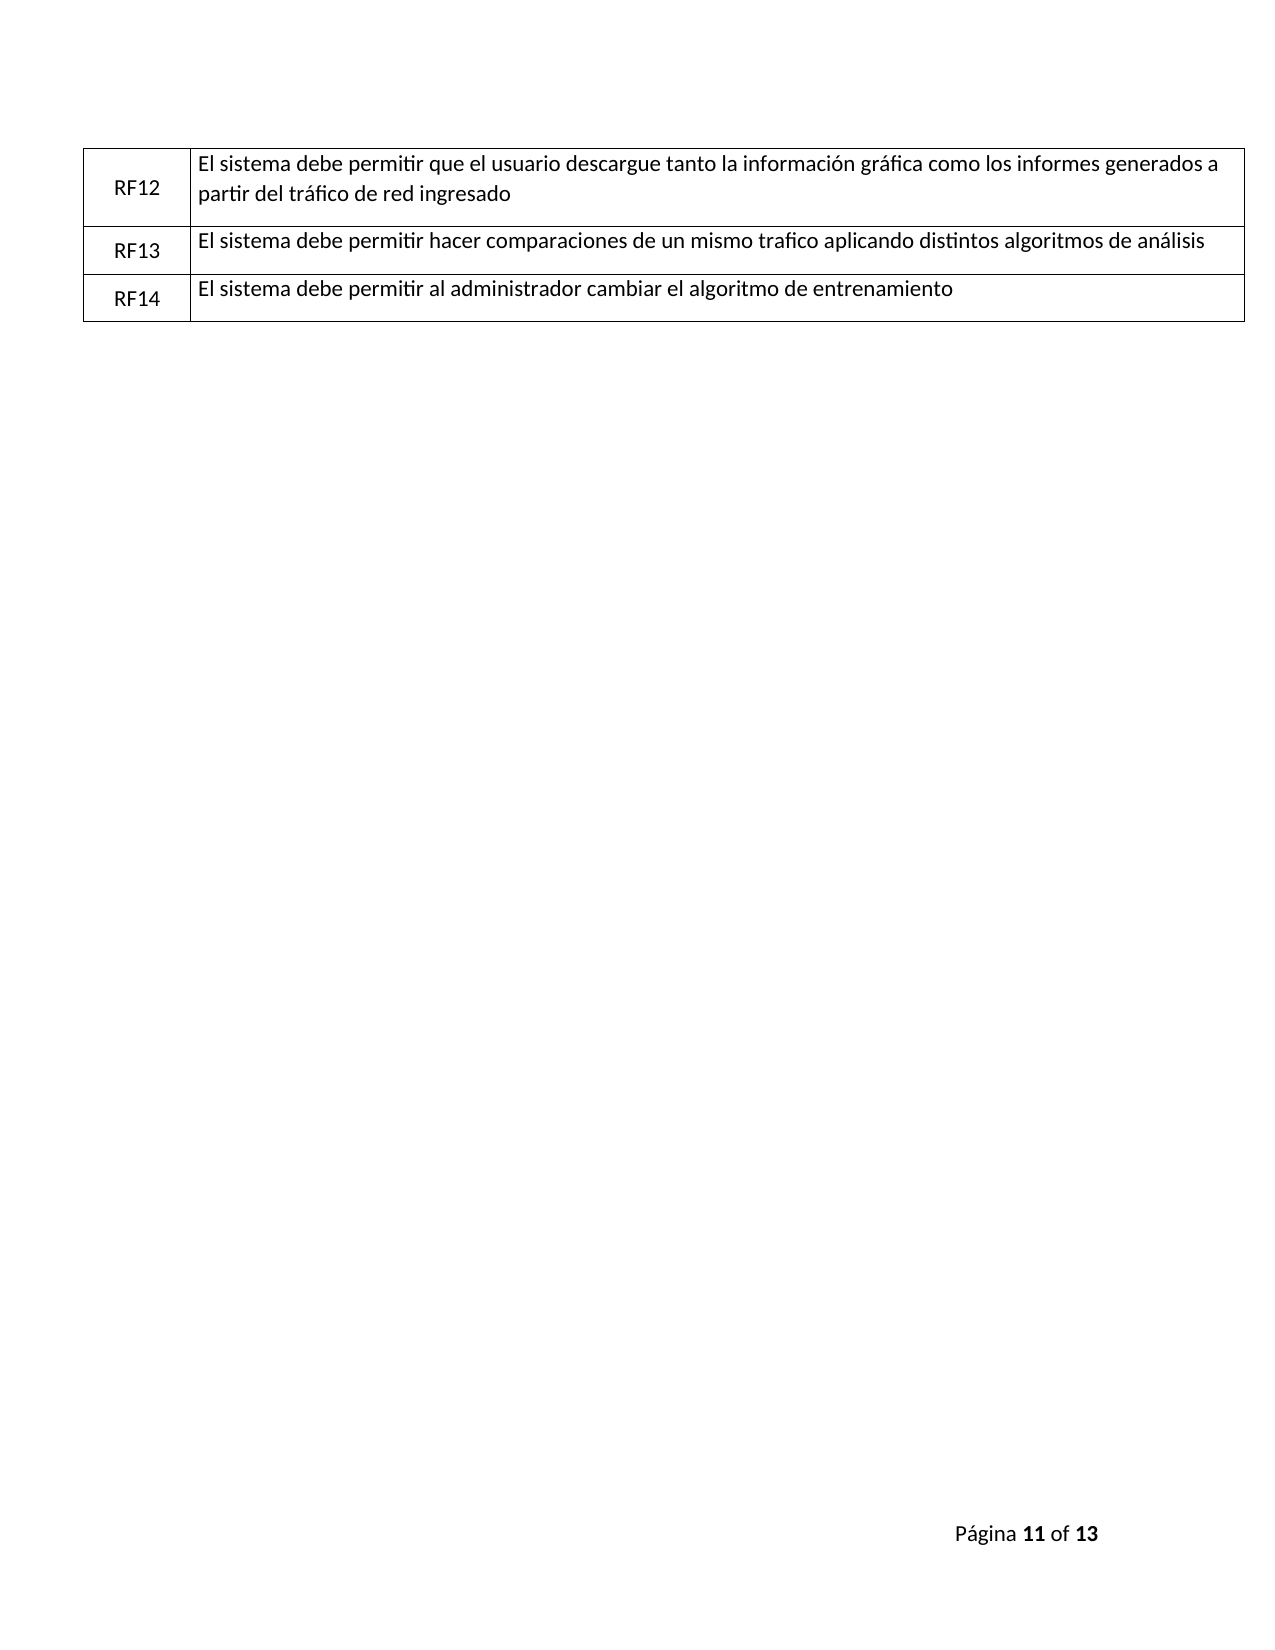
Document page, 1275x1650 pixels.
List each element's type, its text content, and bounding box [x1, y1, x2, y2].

table_cell El sistema debe permitir que el usuario descargue tanto la información gráfica como los informes generados a partir del tráfico de red ingresado [191, 149, 1244, 226]
table_cell El sistema debe permitir hacer comparaciones de un mismo trafico aplicando distintos algoritmos de análisis [191, 227, 1244, 273]
table_cell El sistema debe permitir al administrador cambiar el algoritmo de entrenamiento [191, 275, 1244, 321]
table_cell RF14 [84, 275, 190, 321]
table_cell RF13 [84, 227, 190, 273]
table_cell RF12 [84, 149, 190, 226]
